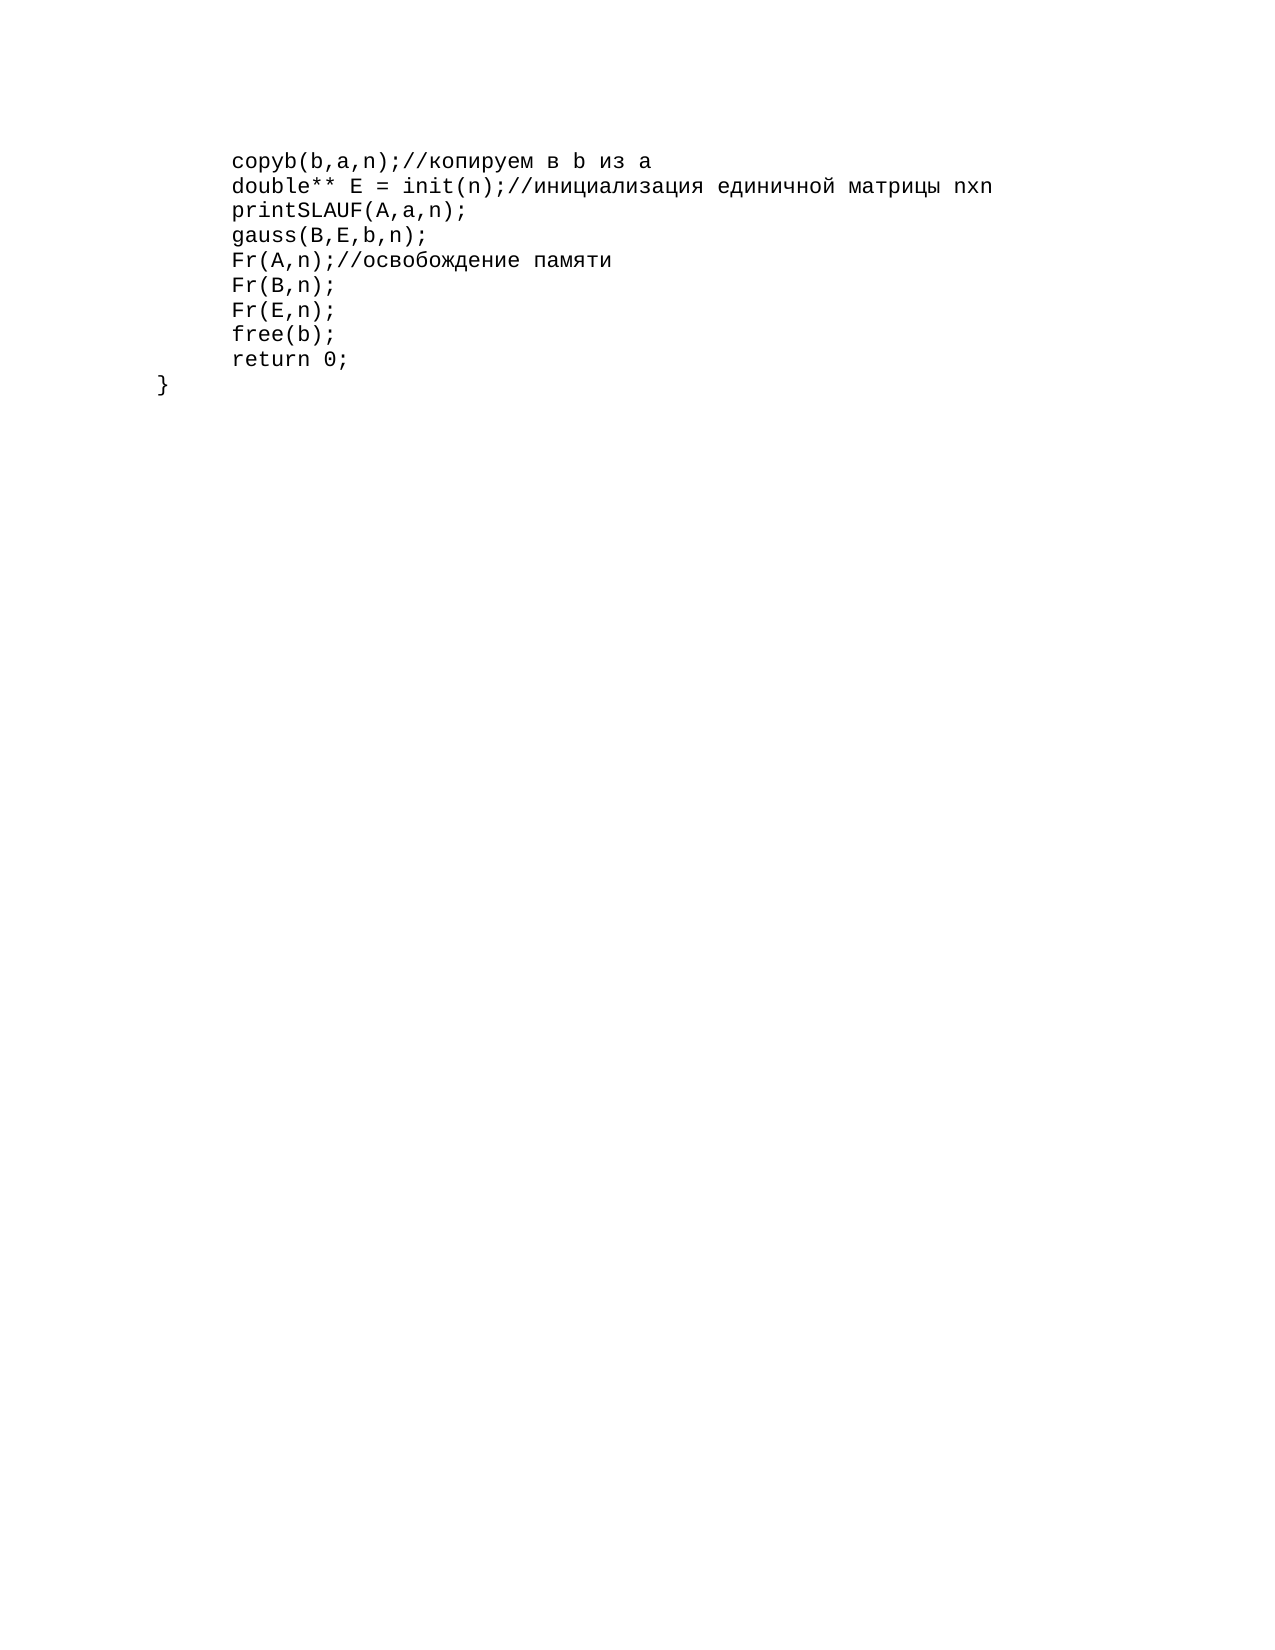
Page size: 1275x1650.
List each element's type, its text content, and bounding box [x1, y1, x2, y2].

text } [156, 373, 1118, 398]
text printSLAUF(A,a,n); [156, 199, 1118, 224]
text Fr(A,n);//освобождение памяти [156, 249, 1118, 274]
text Fr(B,n); [156, 274, 1118, 299]
text free(b); [156, 323, 1118, 348]
text Fr(E,n); [156, 299, 1118, 323]
text double** E = init(n);//инициализация единичной матрицы nxn [156, 175, 1118, 199]
text gauss(B,E,b,n); [156, 224, 1118, 249]
text return 0; [156, 348, 1118, 373]
text copyb(b,a,n);//копируем в b из a [156, 150, 1118, 175]
